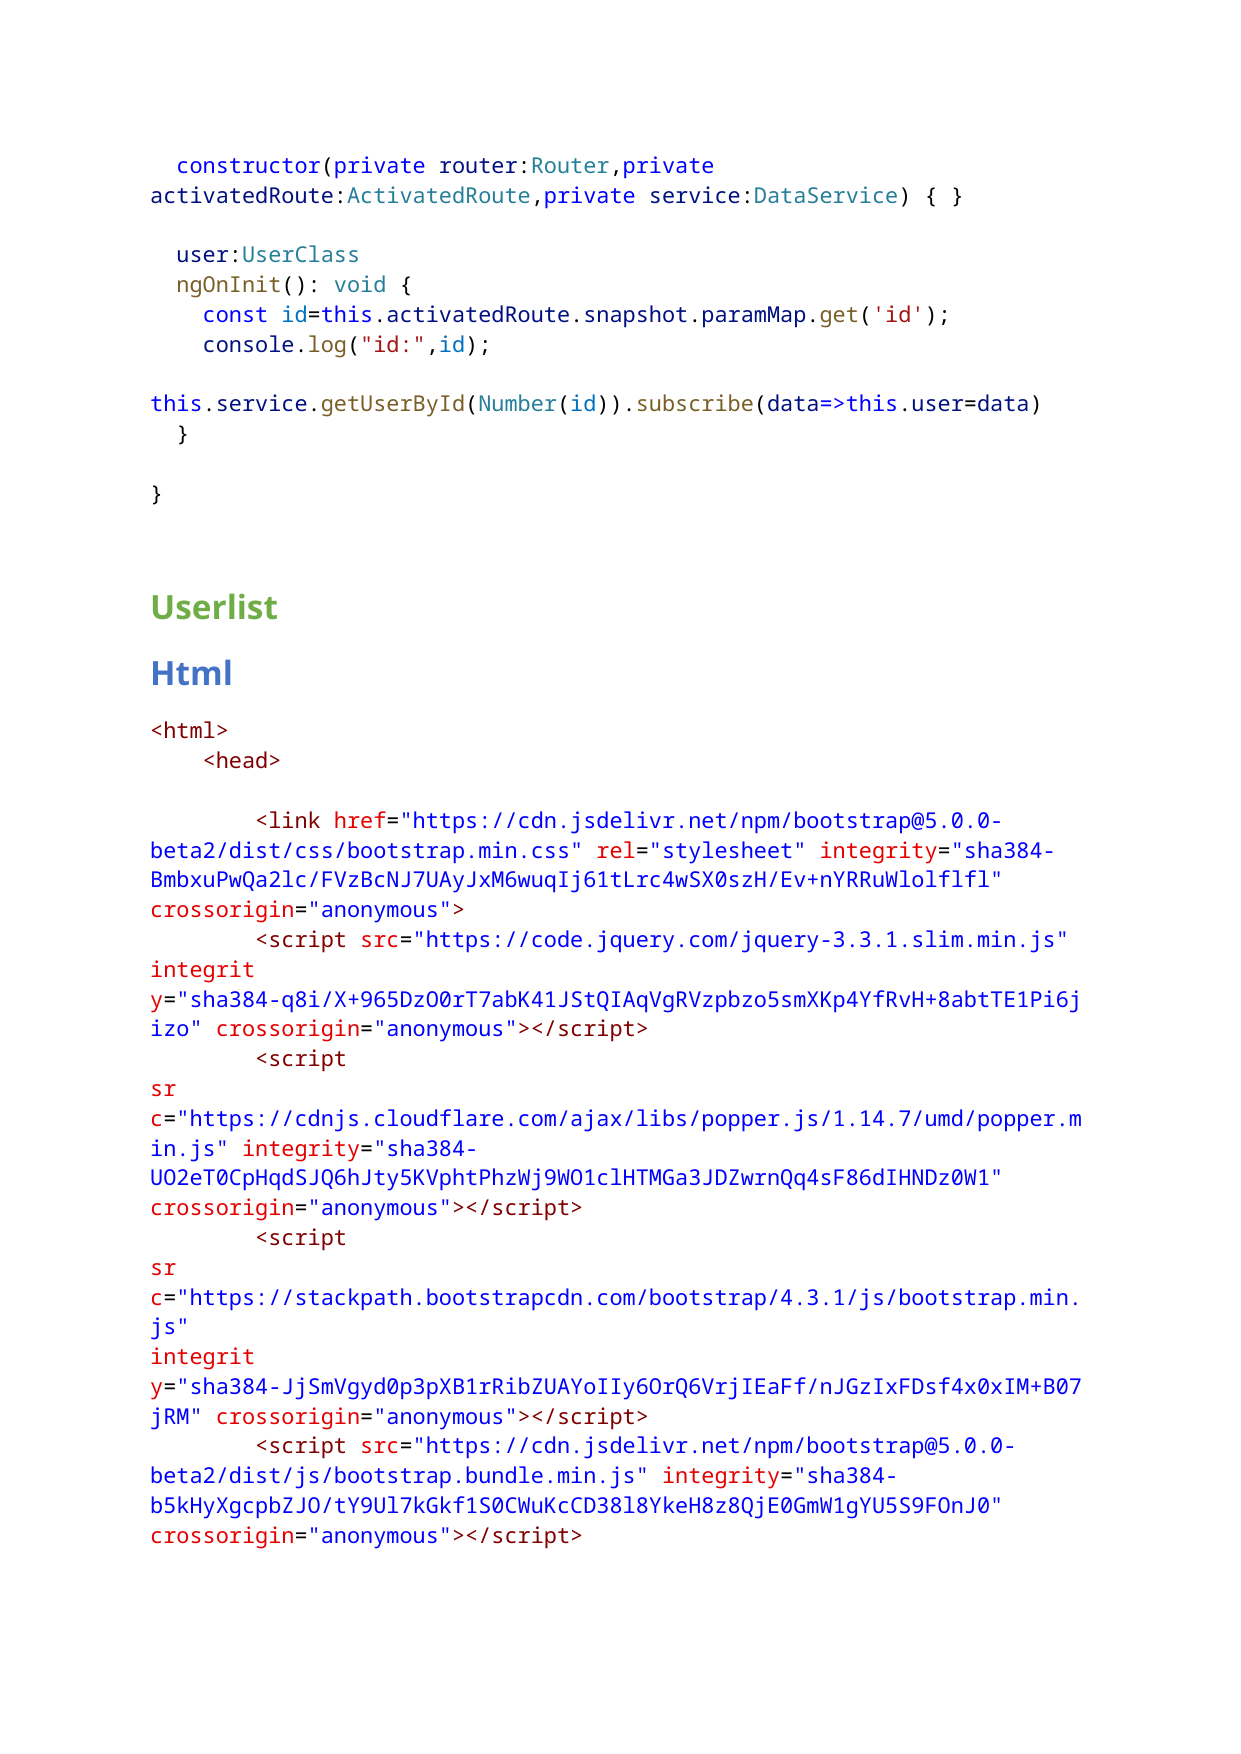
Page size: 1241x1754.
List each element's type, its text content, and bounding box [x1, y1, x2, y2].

text Userlist [150, 584, 1090, 629]
text console.log("id:",id); [150, 329, 1090, 358]
text <script src="https://cdn.jsdelivr.net/npm/bootstrap@5.0.0-beta2/dist/js/bootstrap.bundle.min.js" integrity="sha384-b5kHyXgcpbZJO/tY9Ul7kGkf1S0CWuKcCD38l8YkeH8z8QjE0GmW1gYU5S9FOnJ0" crossorigin="anonymous"></script> [150, 1430, 1090, 1549]
text } [150, 478, 1090, 507]
text Html [150, 650, 1090, 695]
text <script src="https://code.jquery.com/jquery-3.3.1.slim.min.js" integrity="sha384-q8i/X+965DzO0rT7abK41JStQIAqVgRVzpbzo5smXKp4YfRvH+8abtTE1Pi6jizo" crossorigin="anonymous"></script> [150, 924, 1090, 1043]
text const id=this.activatedRoute.snapshot.paramMap.get('id'); [150, 299, 1090, 329]
text <head> [150, 745, 1090, 775]
text <html> [150, 715, 1090, 745]
text } [150, 418, 1090, 448]
text ngOnInit(): void { [150, 269, 1090, 299]
text <link href="https://cdn.jsdelivr.net/npm/bootstrap@5.0.0-beta2/dist/css/bootstrap.min.css" rel="stylesheet" integrity="sha384-BmbxuPwQa2lc/FVzBcNJ7UAyJxM6wuqIj61tLrc4wSX0szH/Ev+nYRRuWlolflfl" crossorigin="anonymous"> [150, 805, 1090, 924]
text <script src="https://stackpath.bootstrapcdn.com/bootstrap/4.3.1/js/bootstrap.min.js" integrity="sha384-JjSmVgyd0p3pXB1rRibZUAYoIIy6OrQ6VrjIEaFf/nJGzIxFDsf4x0xIM+B07jRM" crossorigin="anonymous"></script> [150, 1222, 1090, 1430]
text user:UserClass [150, 239, 1090, 269]
text <script src="https://cdnjs.cloudflare.com/ajax/libs/popper.js/1.14.7/umd/popper.min.js" integrity="sha384-UO2eT0CpHqdSJQ6hJty5KVphtPhzWj9WO1clHTMGa3JDZwrnQq4sF86dIHNDz0W1" crossorigin="anonymous"></script> [150, 1043, 1090, 1222]
text constructor(private router:Router,private activatedRoute:ActivatedRoute,private service:DataService) { } [150, 150, 1090, 209]
text this.service.getUserById(Number(id)).subscribe(data=>this.user=data) [150, 358, 1090, 418]
